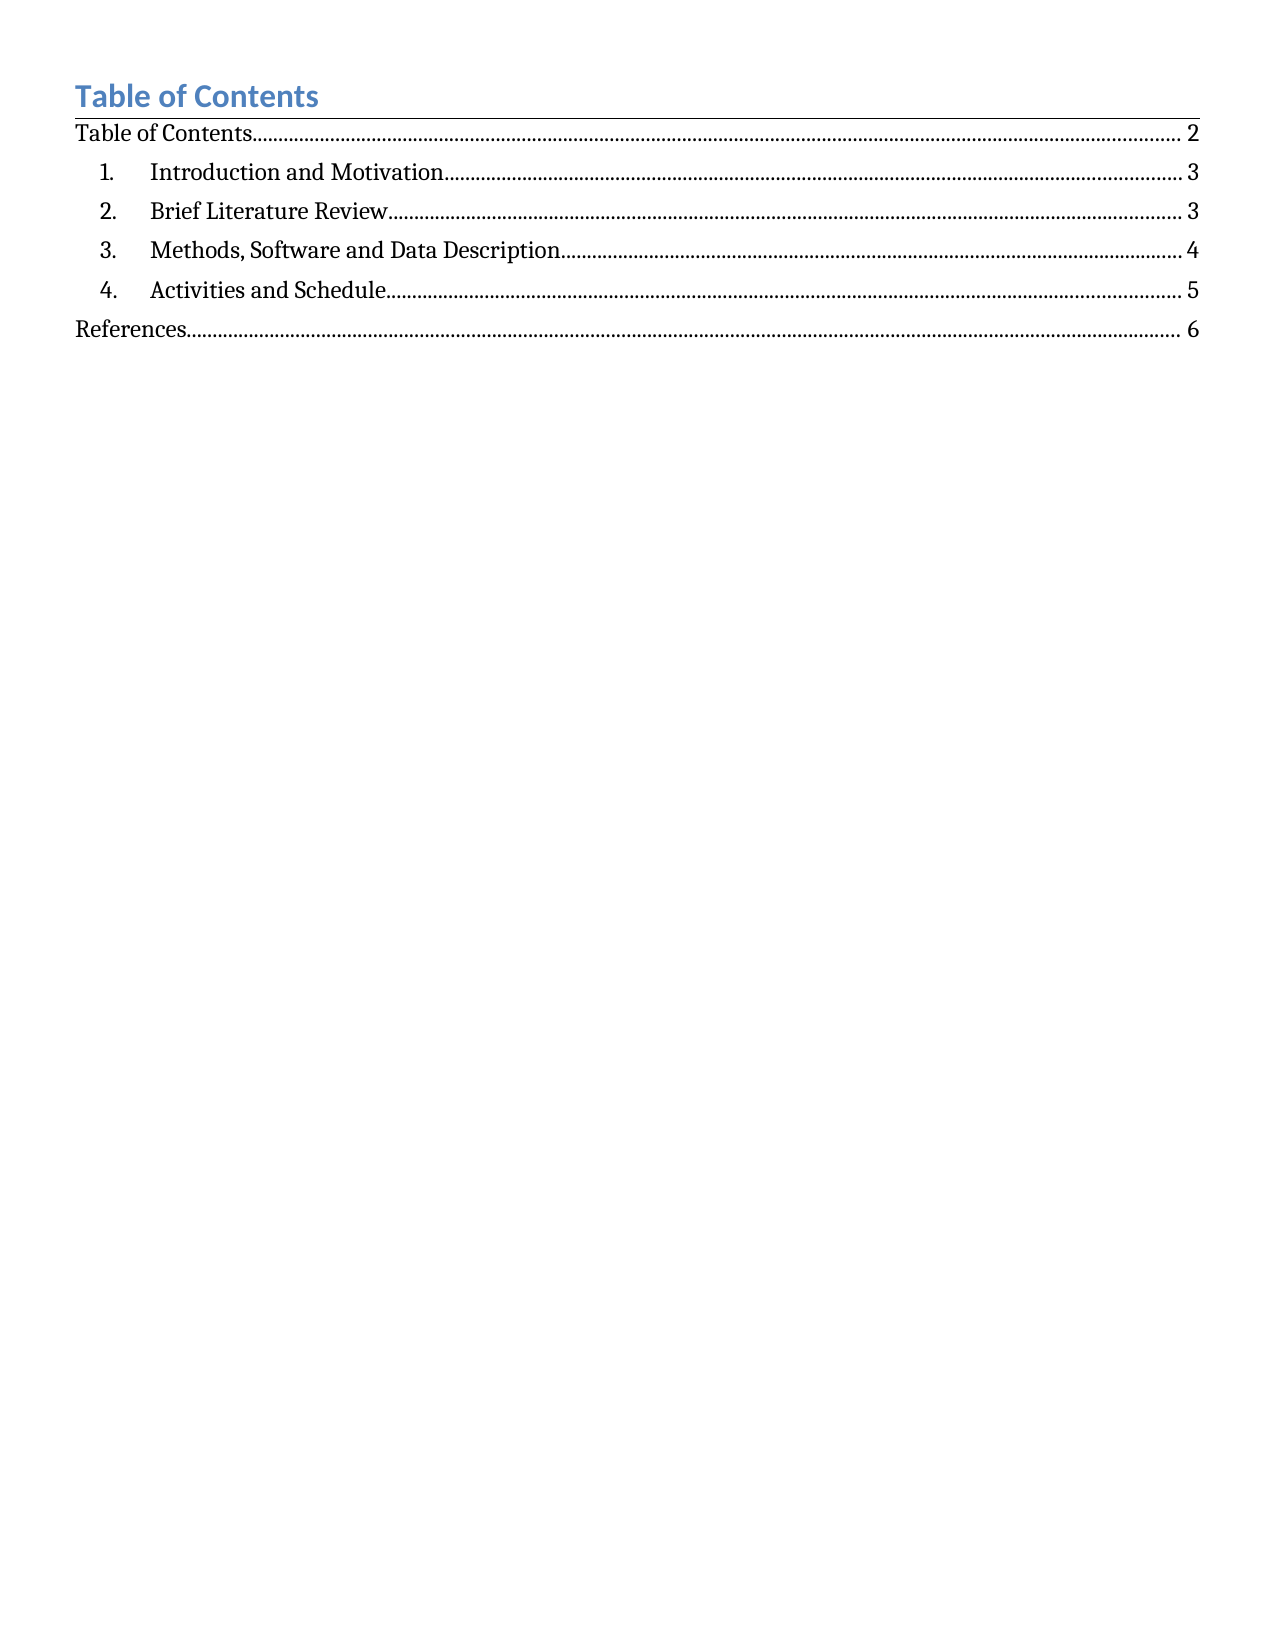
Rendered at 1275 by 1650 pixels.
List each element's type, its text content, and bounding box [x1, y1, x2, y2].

text Table of Contents 2 [75, 119, 1200, 148]
text 3. Methods, Software and Data Description 4 [100, 236, 1200, 265]
text 4. Activities and Schedule 5 [100, 276, 1200, 304]
text 2. Brief Literature Review 3 [100, 197, 1200, 226]
text References 6 [75, 315, 1200, 343]
subtitle Table of Contents [75, 75, 1200, 118]
text 1. Introduction and Motivation 3 [100, 158, 1200, 187]
